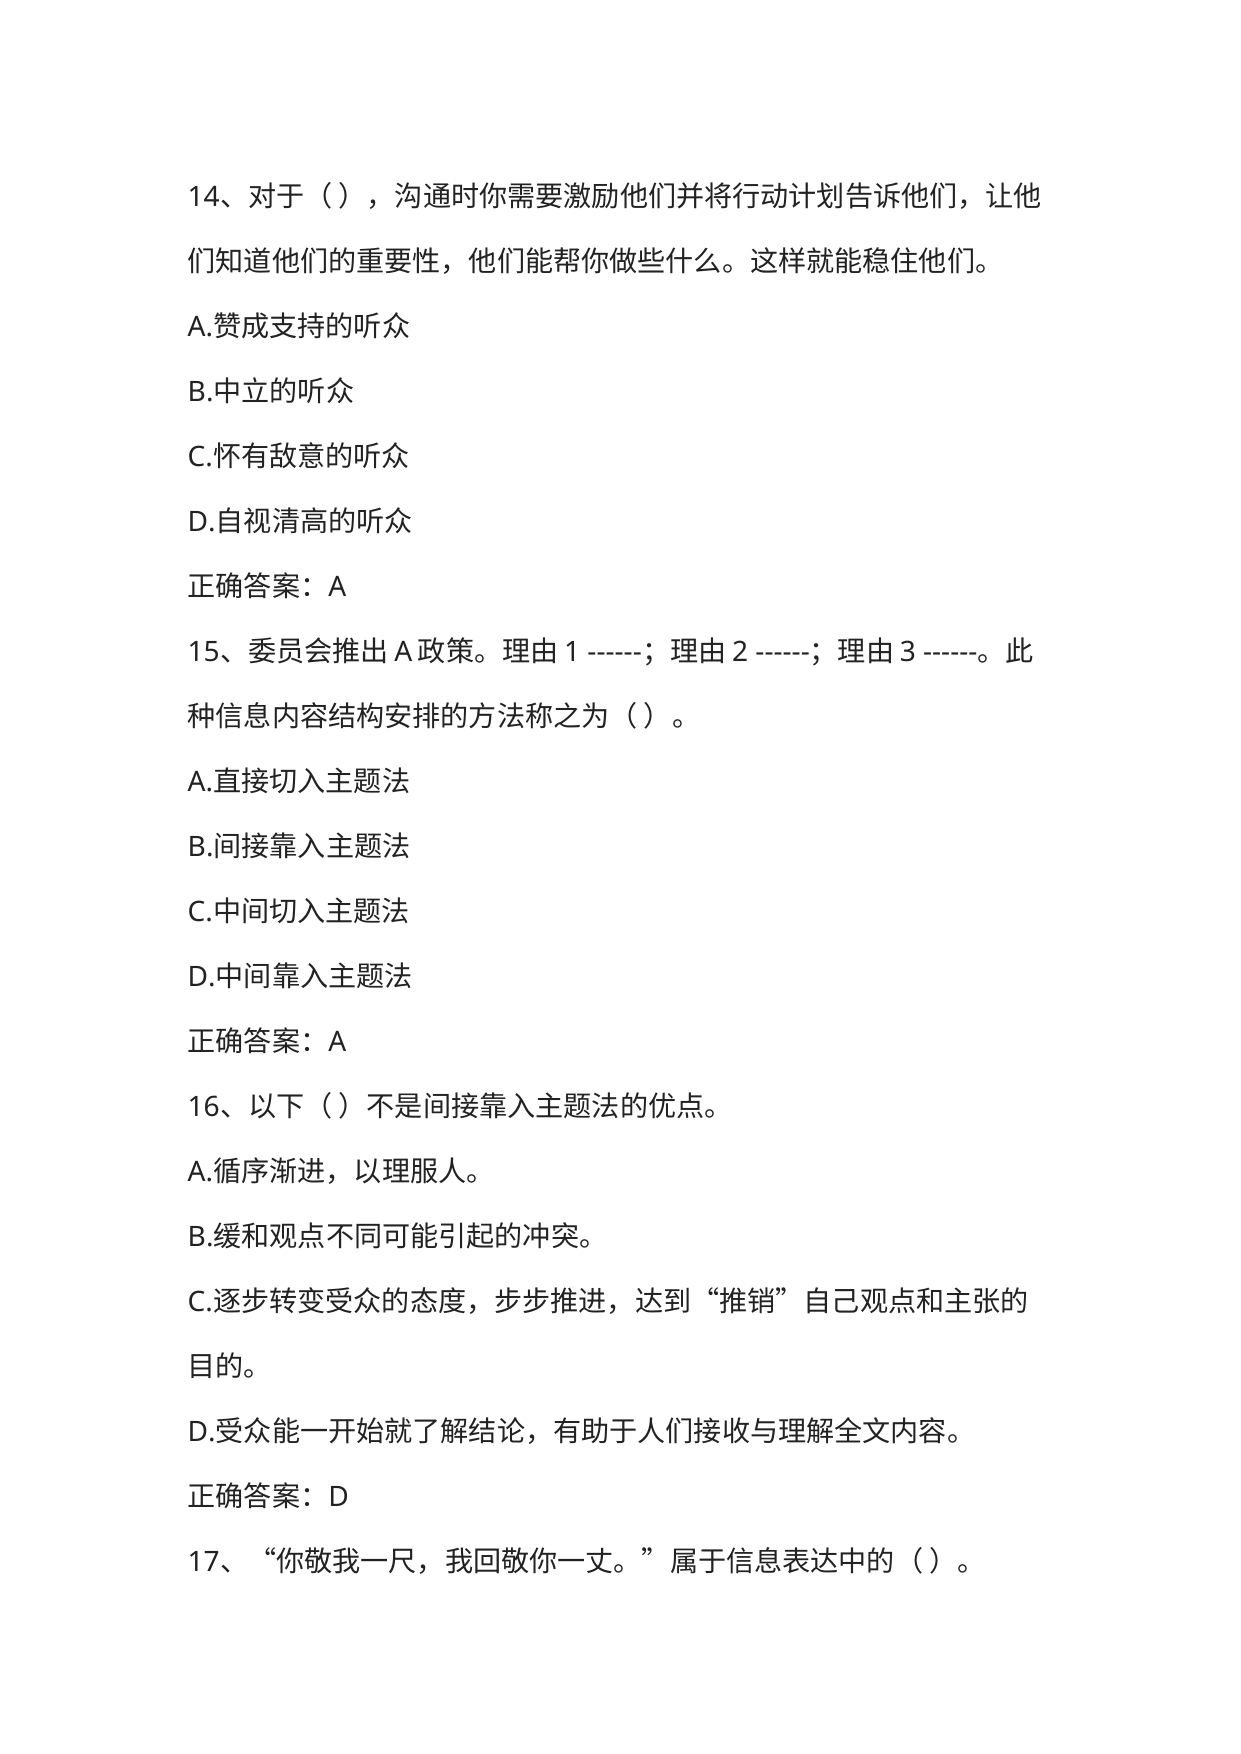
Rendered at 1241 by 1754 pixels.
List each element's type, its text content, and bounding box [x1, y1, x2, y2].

text D.受众能一开始就了解结论，有助于人们接收与理解全文内容。 [187, 1397, 1053, 1462]
text A.赞成支持的听众 [187, 292, 1053, 357]
text C.怀有敌意的听众 [187, 422, 1053, 487]
text B.间接靠入主题法 [187, 812, 1053, 877]
text 正确答案：A [187, 1007, 1053, 1072]
text A.直接切入主题法 [187, 747, 1053, 812]
text 16、以下（ ）不是间接靠入主题法的优点。 [187, 1072, 1053, 1137]
text 17、“你敬我一尺，我回敬你一丈。”属于信息表达中的（ ）。 [187, 1527, 1053, 1592]
text 15、委员会推出A政策。理由1 ------；理由2 ------；理由3 ------。此种信息内容结构安排的方法称之为（ ）。 [187, 617, 1053, 747]
text C.中间切入主题法 [187, 877, 1053, 942]
text D.自视清高的听众 [187, 487, 1053, 552]
text A.循序渐进，以理服人。 [187, 1137, 1053, 1202]
text 正确答案：D [187, 1462, 1053, 1527]
text 14、对于（ ），沟通时你需要激励他们并将行动计划告诉他们，让他们知道他们的重要性，他们能帮你做些什么。这样就能稳住他们。 [187, 162, 1053, 292]
text B.中立的听众 [187, 357, 1053, 422]
text B.缓和观点不同可能引起的冲突。 [187, 1202, 1053, 1267]
text 正确答案：A [187, 552, 1053, 617]
text C.逐步转变受众的态度，步步推进，达到“推销”自己观点和主张的目的。 [187, 1267, 1053, 1397]
text D.中间靠入主题法 [187, 942, 1053, 1007]
